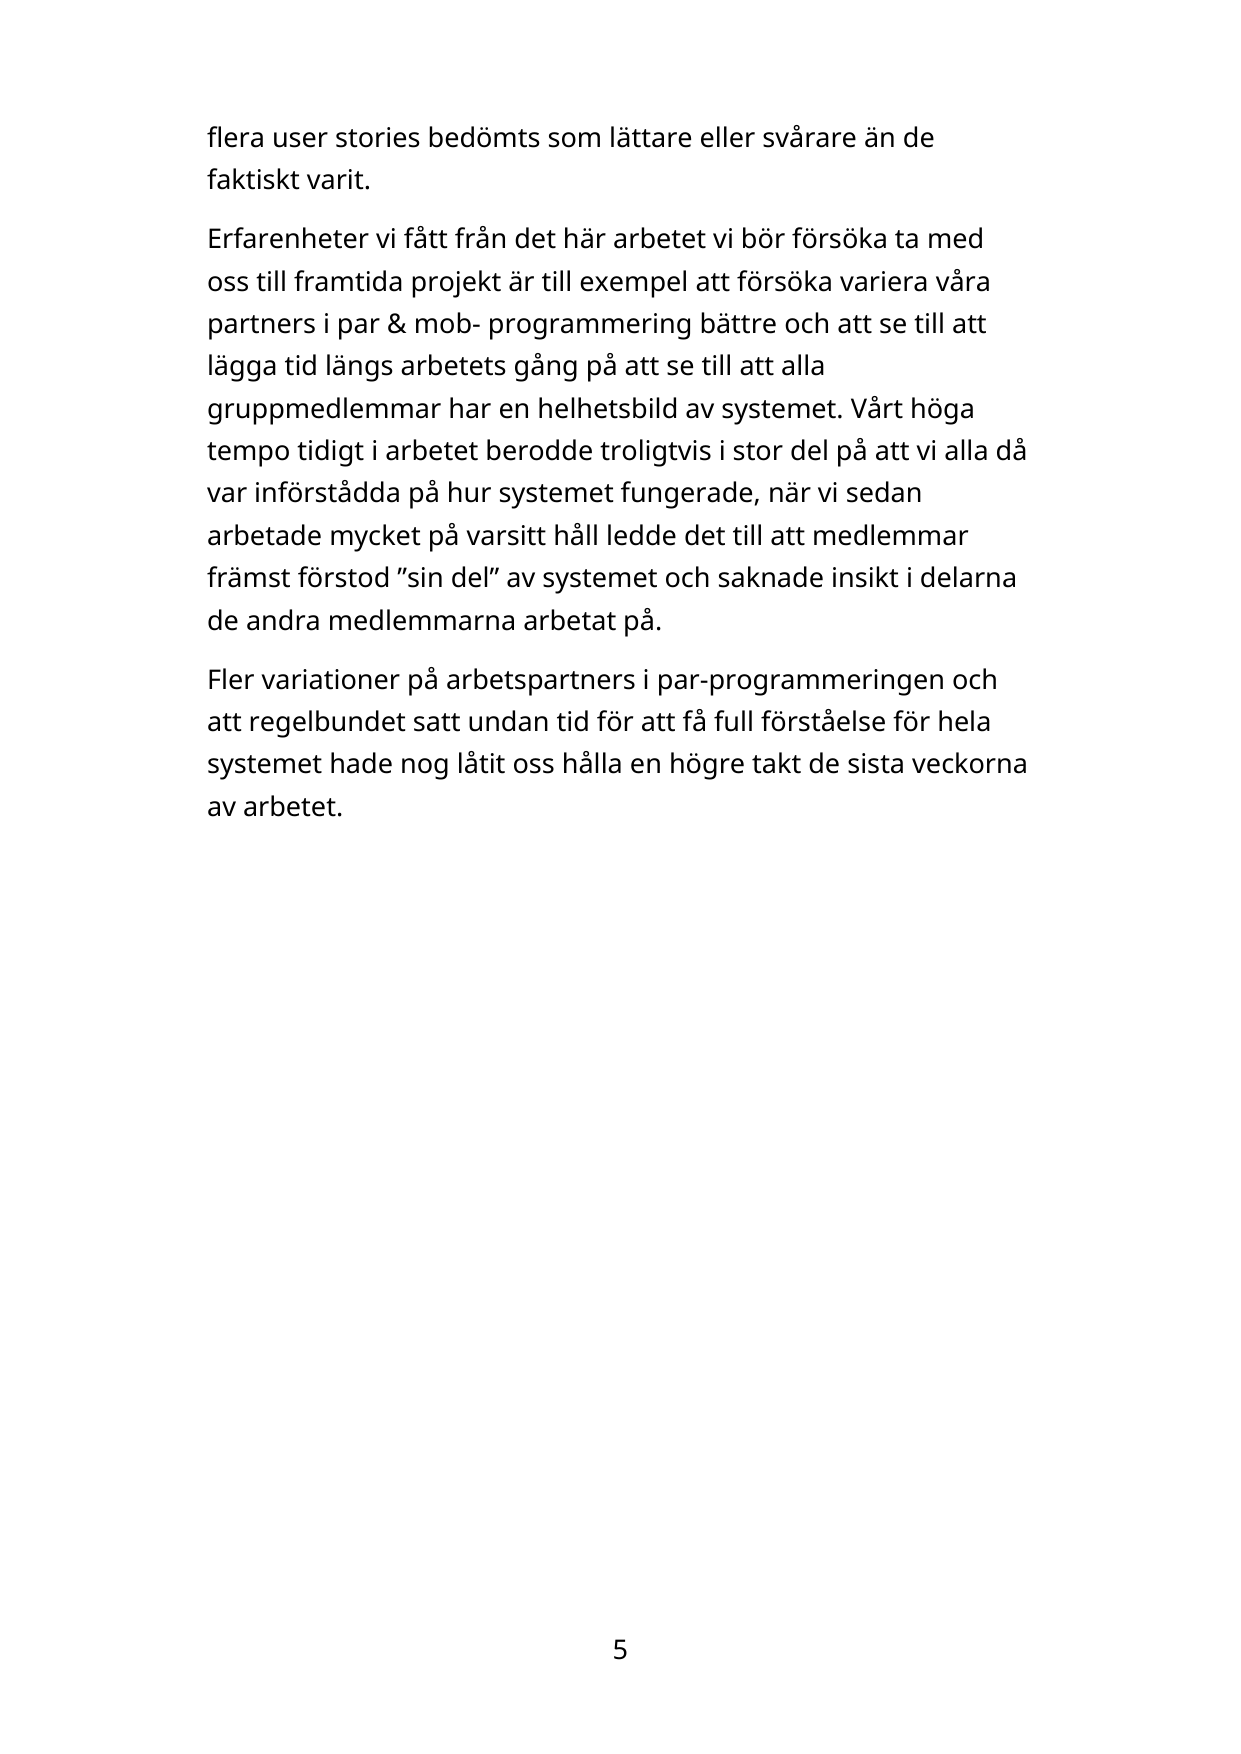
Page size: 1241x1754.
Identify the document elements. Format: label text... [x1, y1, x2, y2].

text Erfarenheter vi fått från det här arbetet vi bör försöka ta med oss till framtida projekt är till exempel att försöka variera våra partners i par & mob- programmering bättre och att se till att lägga tid längs arbetets gång på att se till att alla gruppmedlemmar har en helhetsbild av systemet. Vårt höga tempo tidigt i arbetet berodde troligtvis i stor del på att vi alla då var införstådda på hur systemet fungerade, när vi sedan arbetade mycket på varsitt håll ledde det till att medlemmar främst förstod ”sin del” av systemet och saknade insikt i delarna de andra medlemmarna arbetat på. [207, 219, 1033, 638]
text Fler variationer på arbetspartners i par-programmeringen och att regelbundet satt undan tid för att få full förståelse för hela systemet hade nog låtit oss hålla en högre takt de sista veckorna av arbetet. [207, 660, 1033, 824]
